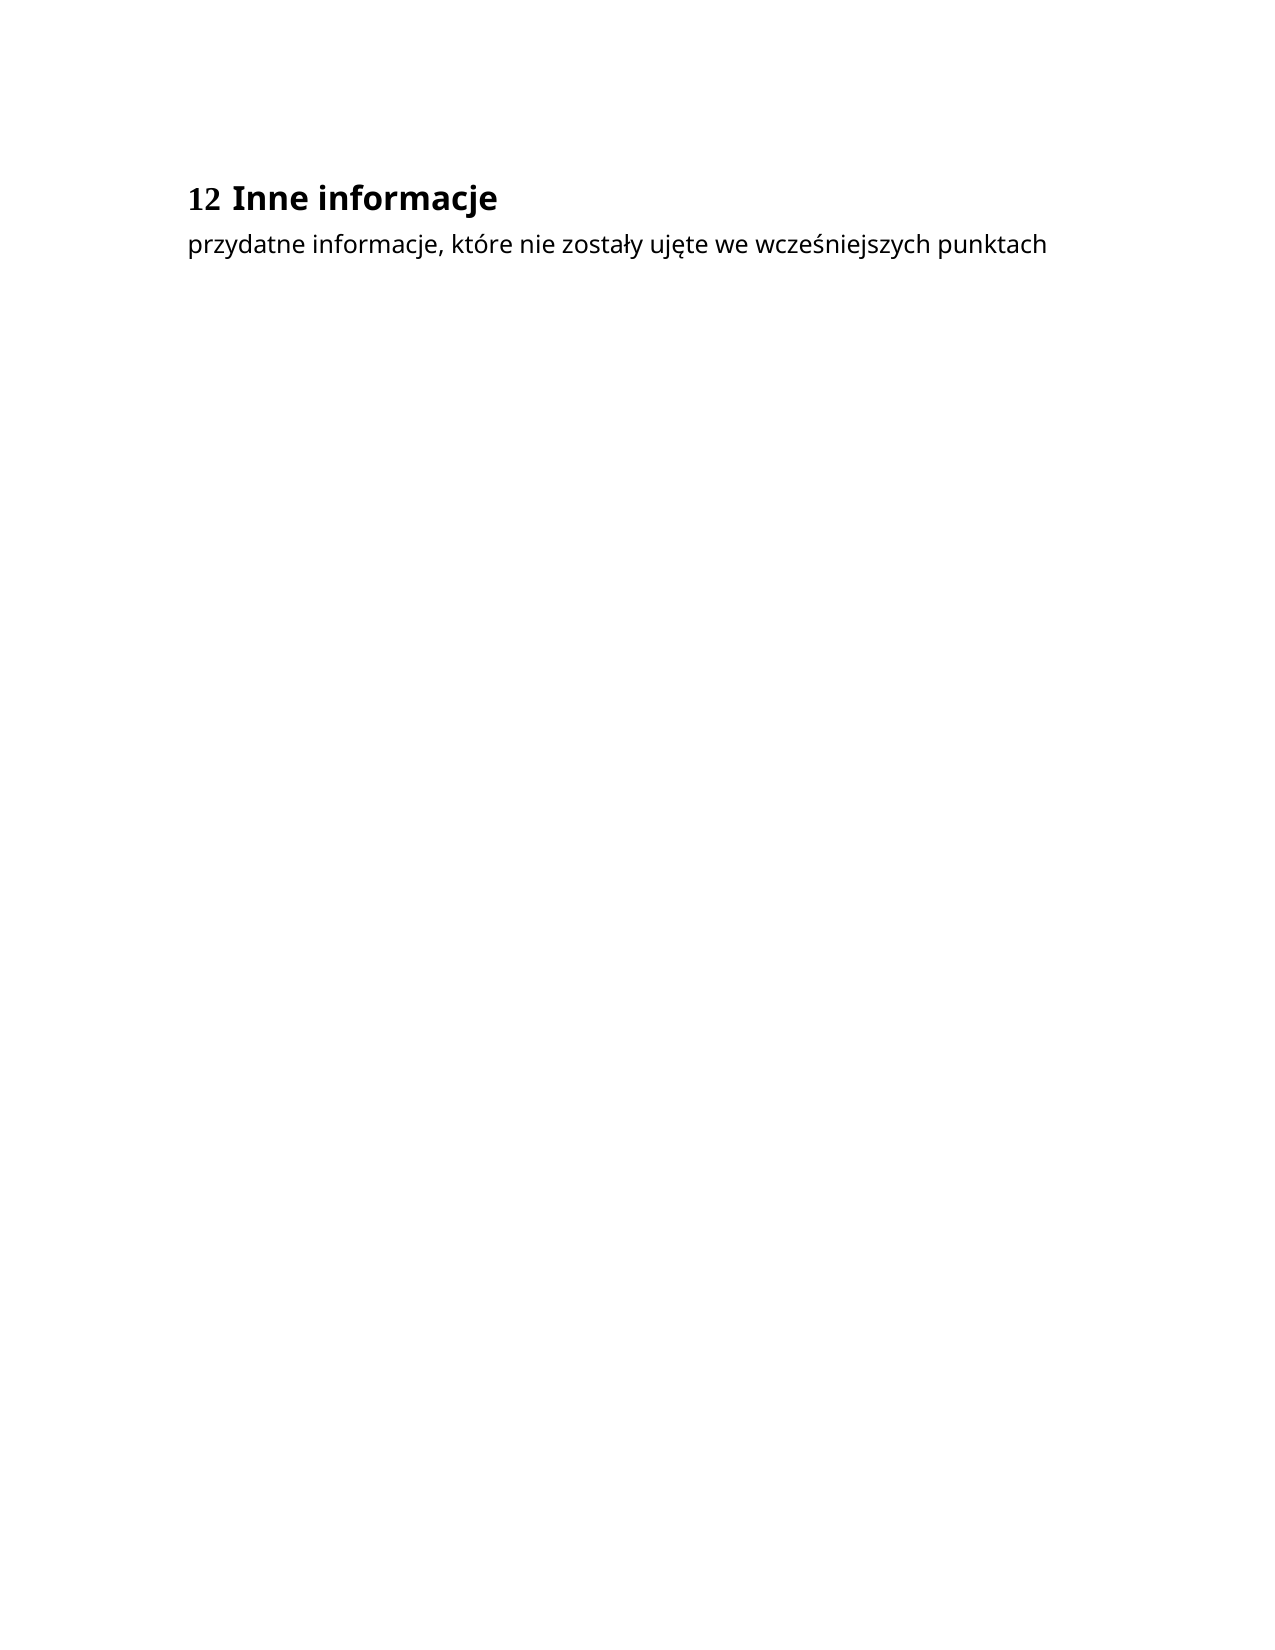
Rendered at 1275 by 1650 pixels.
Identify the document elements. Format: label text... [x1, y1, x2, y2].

subtitle Inne informacje [187, 175, 1087, 220]
text przydatne informacje, które nie zostały ujęte we wcześniejszych punktach [187, 227, 1087, 261]
